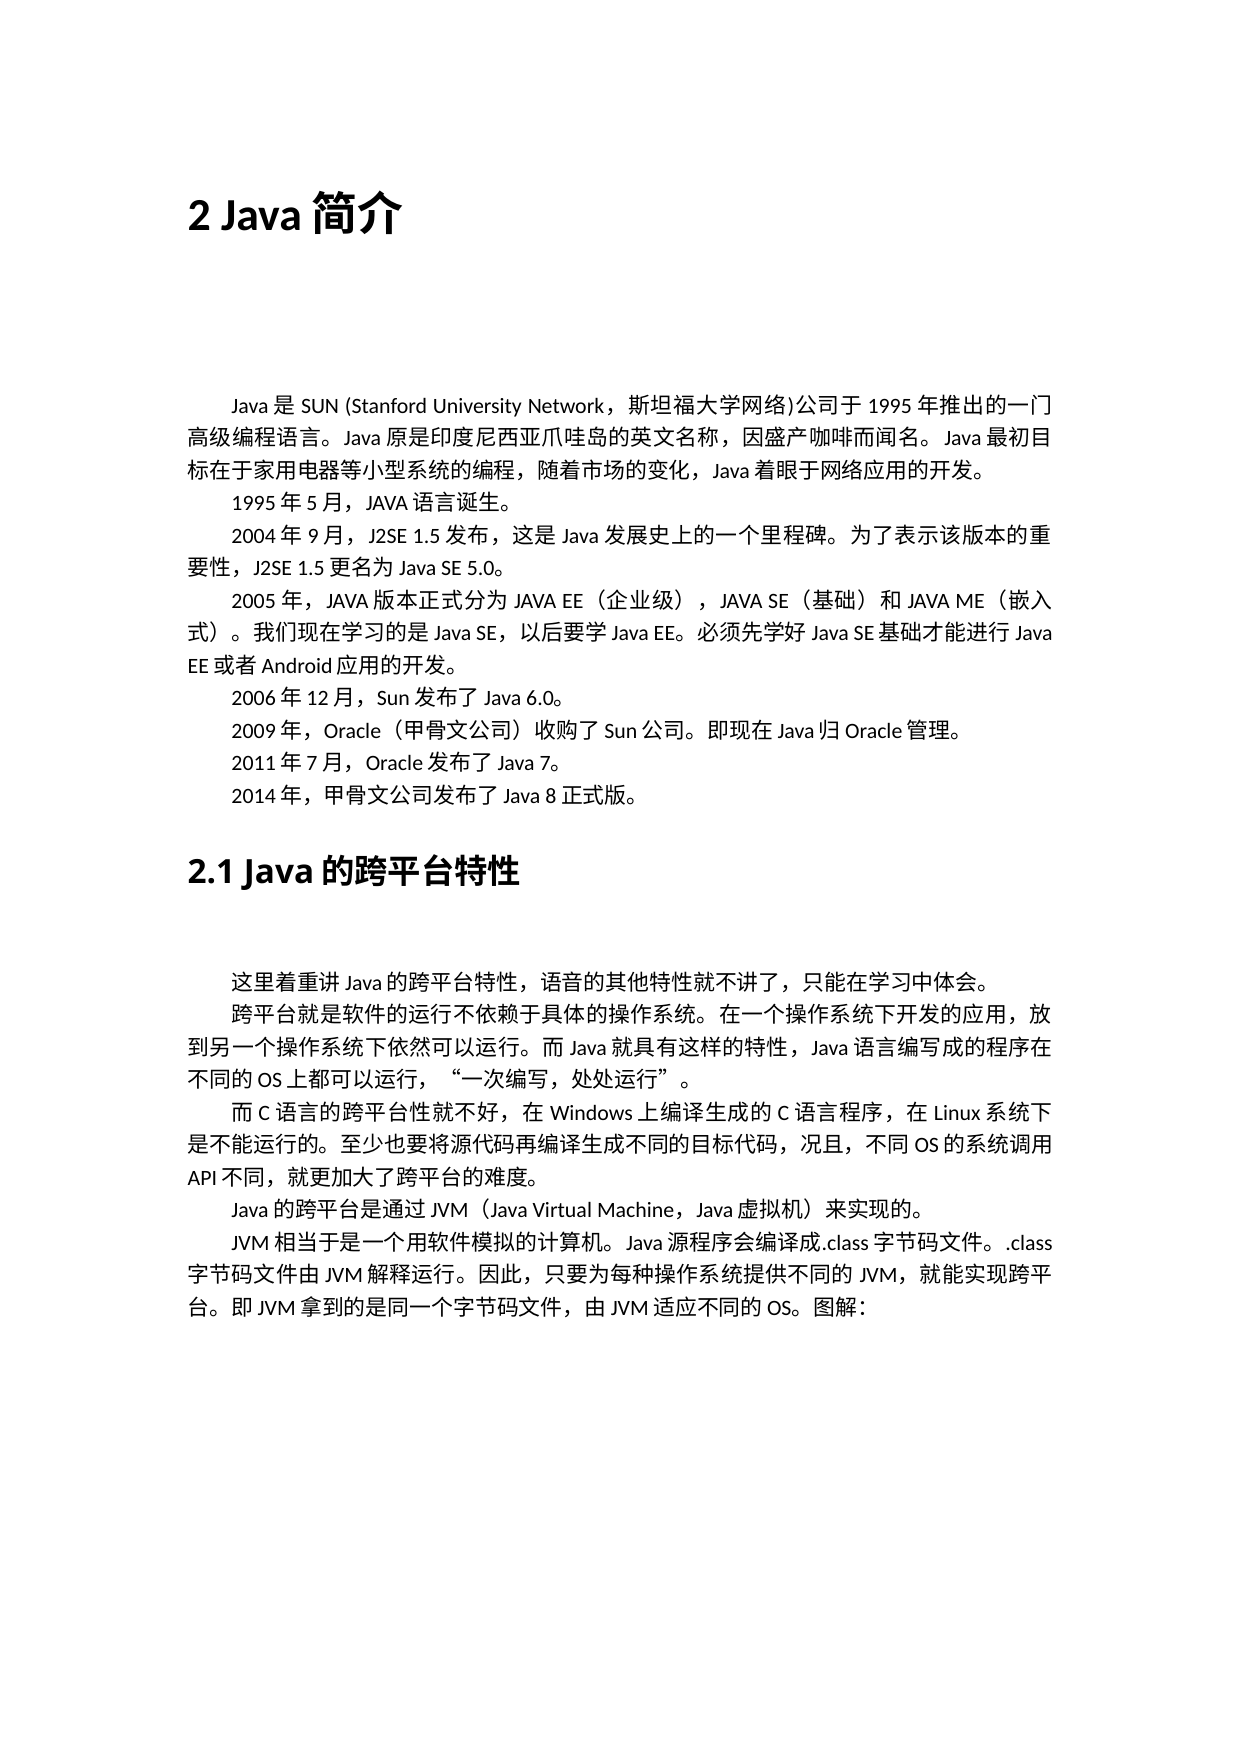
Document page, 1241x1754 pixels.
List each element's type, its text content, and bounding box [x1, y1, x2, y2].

text 2004年9月，J2SE 1.5发布，这是Java发展史上的一个里程碑。为了表示该版本的重要性，J2SE 1.5更名为Java SE 5.0。 [187, 517, 1053, 582]
text 2011年7月，Oracle发布了Java 7。 [187, 745, 1053, 777]
text 2009年，Oracle（甲骨文公司）收购了Sun公司。即现在Java归Oracle管理。 [187, 712, 1053, 745]
text 2006年12月，Sun发布了Java 6.0。 [187, 680, 1053, 712]
text 2005年，JAVA版本正式分为JAVA EE（企业级），JAVA SE（基础）和JAVA ME（嵌入式）。我们现在学习的是Java SE，以后要学Java EE。必须先学好Java SE基础才能进行Java EE或者Android应用的开发。 [187, 582, 1053, 680]
text 这里着重讲Java的跨平台特性，语音的其他特性就不讲了，只能在学习中体会。 [187, 964, 1053, 997]
text 2014年，甲骨文公司发布了Java 8正式版。 [187, 777, 1053, 810]
text 而C语言的跨平台性就不好，在Windows上编译生成的C语言程序，在Linux系统下是不能运行的。至少也要将源代码再编译生成不同的目标代码，况且，不同OS的系统调用API不同，就更加大了跨平台的难度。 [187, 1094, 1053, 1192]
subtitle 2.1 Java的跨平台特性 [187, 837, 1053, 902]
text Java是SUN (Stanford University Network，斯坦福大学网络)公司于1995年推出的一门高级编程语言。Java原是印度尼西亚爪哇岛的英文名称，因盛产咖啡而闻名。Java最初目标在于家用电器等小型系统的编程，随着市场的变化，Java着眼于网络应用的开发。 [187, 387, 1053, 485]
text Java的跨平台是通过JVM（Java Virtual Machine，Java虚拟机）来实现的。 [187, 1192, 1053, 1224]
text 1995年5月，JAVA语言诞生。 [187, 485, 1053, 517]
subtitle 2 Java简介 [187, 162, 1053, 259]
text 跨平台就是软件的运行不依赖于具体的操作系统。在一个操作系统下开发的应用，放到另一个操作系统下依然可以运行。而Java就具有这样的特性，Java语言编写成的程序在不同的OS上都可以运行，“一次编写，处处运行”。 [187, 997, 1053, 1094]
text JVM相当于是一个用软件模拟的计算机。Java源程序会编译成.class字节码文件。.class字节码文件由JVM解释运行。因此，只要为每种操作系统提供不同的JVM，就能实现跨平台。即JVM拿到的是同一个字节码文件，由JVM适应不同的OS。图解： [187, 1224, 1053, 1322]
